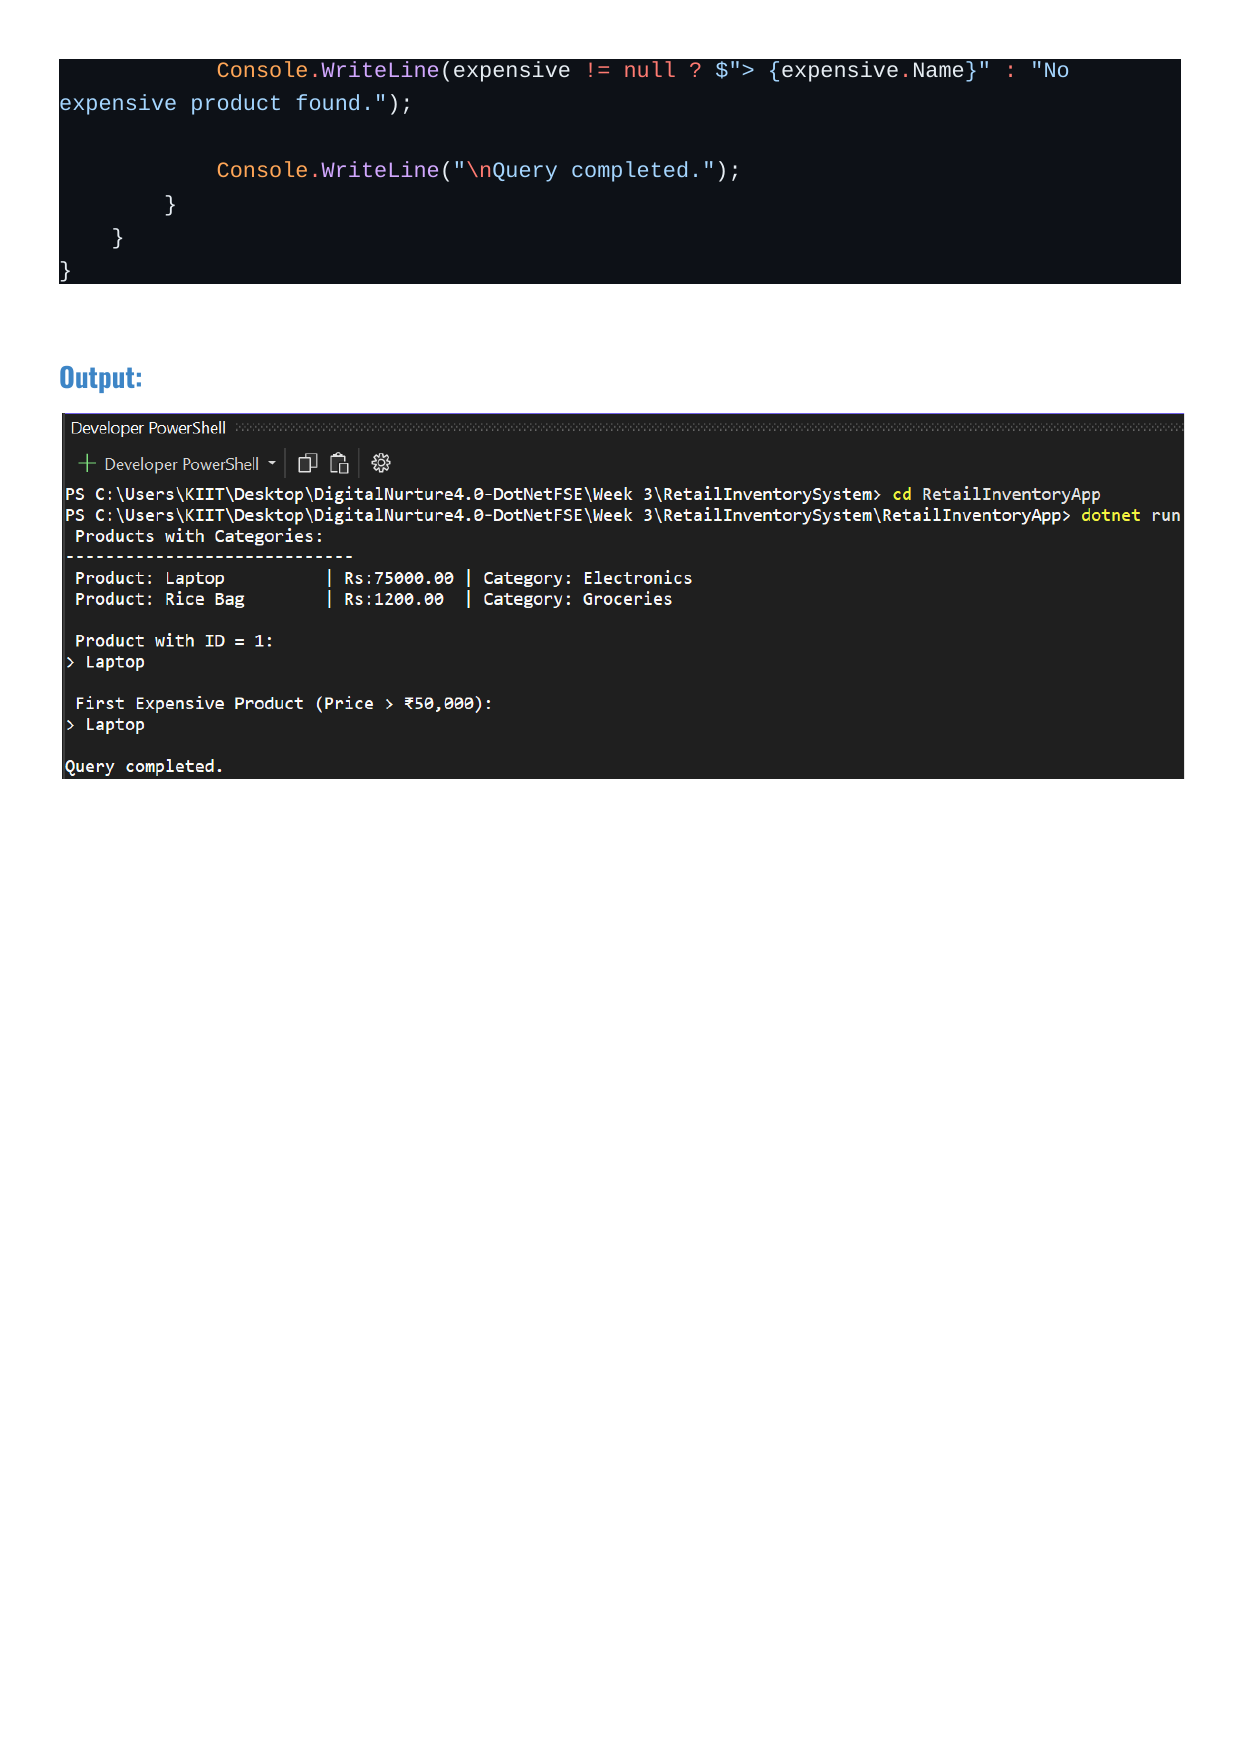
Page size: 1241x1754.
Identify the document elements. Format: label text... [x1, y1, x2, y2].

subtitle Output: [59, 356, 1181, 396]
text } [59, 259, 1181, 284]
text Console.WriteLine("\nQuery completed."); [59, 159, 1181, 184]
picture [62, 413, 1185, 779]
text } [59, 226, 1181, 251]
text } [59, 193, 1181, 217]
text Console.WriteLine(expensive != null ? $"> {expensive.Name}" : "No expensive product found."); [59, 59, 1181, 117]
